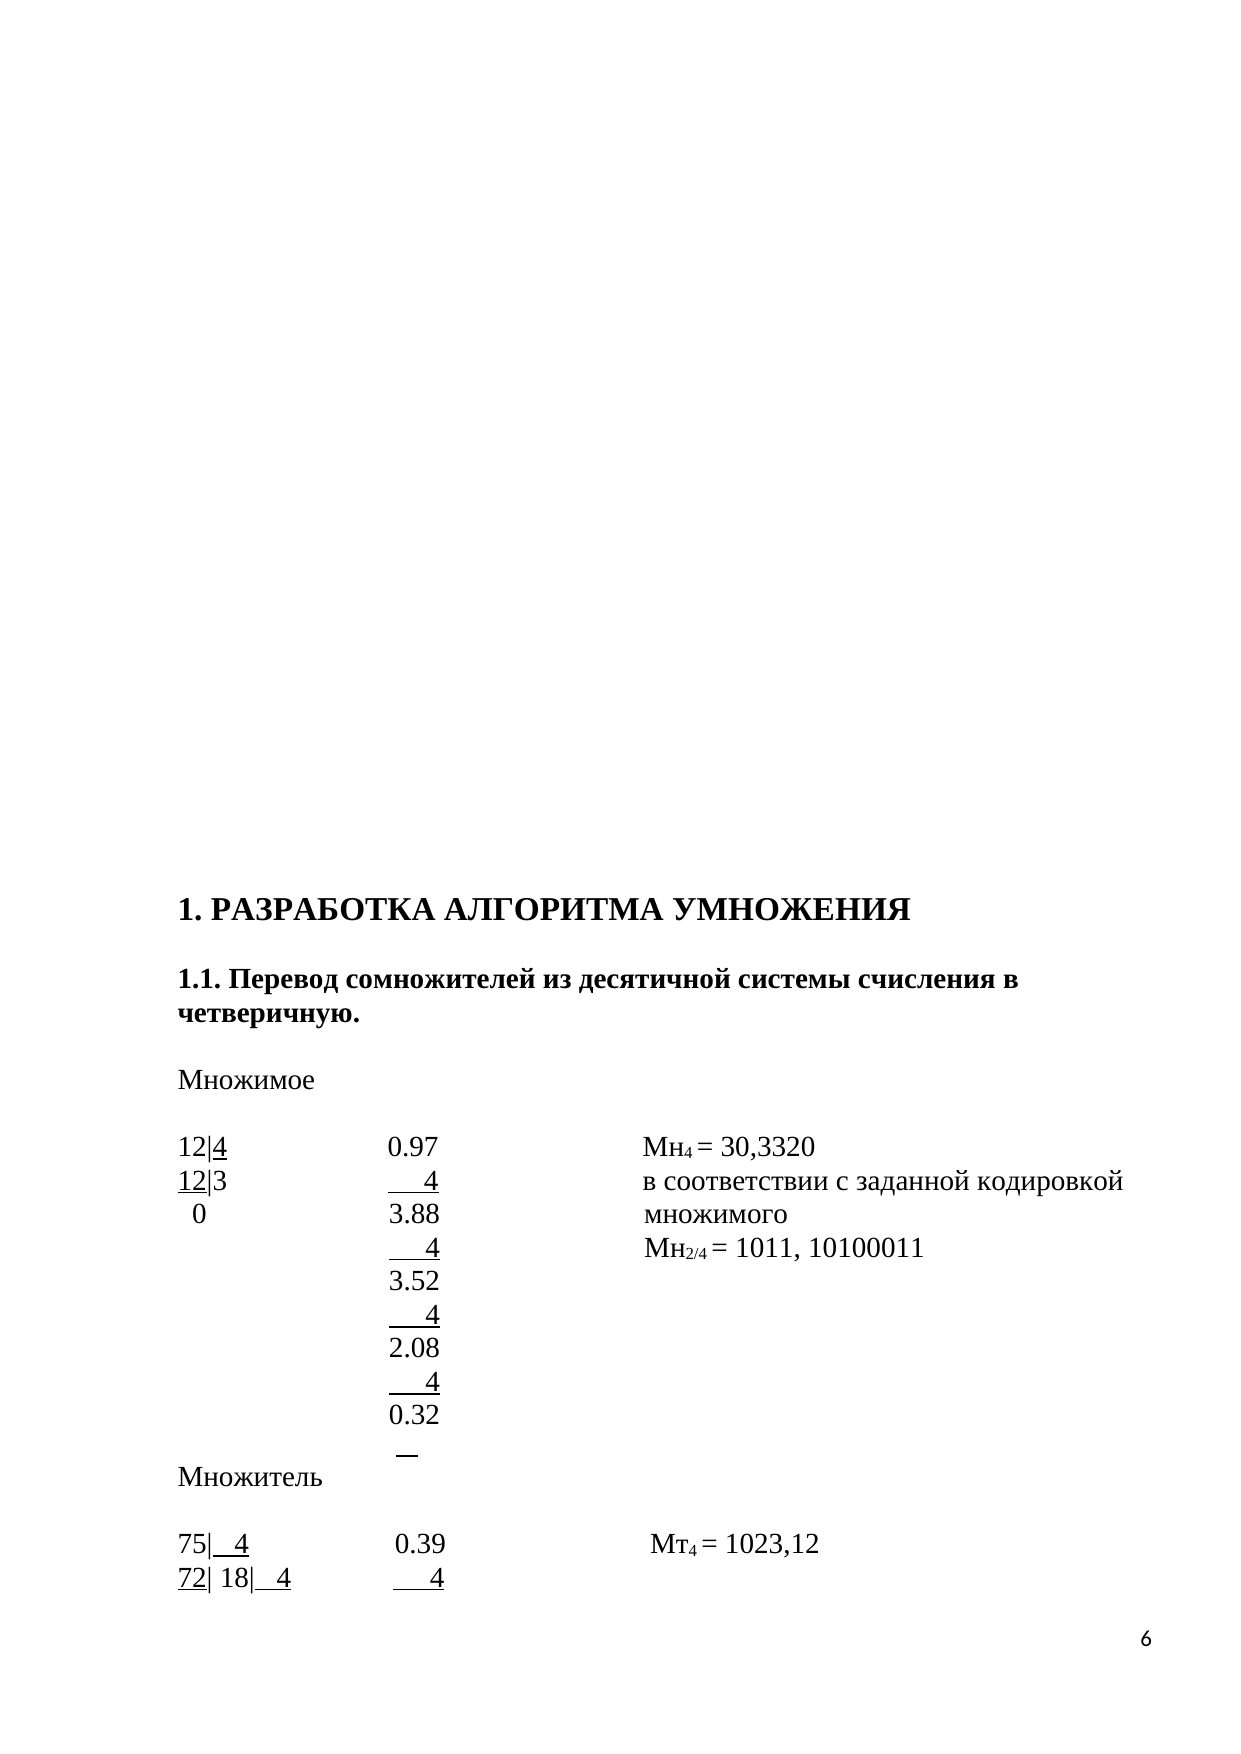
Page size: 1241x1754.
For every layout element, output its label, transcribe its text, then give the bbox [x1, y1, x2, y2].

text 2.08 [177, 1330, 1152, 1364]
text 1. РАЗРАБОТКА АЛГОРИТМА УМНОЖЕНИЯ [177, 889, 1152, 928]
text 75| 4 0.39 Мт4 = 1023,12 [177, 1526, 1152, 1560]
text 12|3 4 в соответствии с заданной кодировкой [177, 1163, 1152, 1196]
text 72| 18| 4 4 [177, 1560, 1152, 1593]
text 1.1. Перевод сомножителей из десятичной системы счисления в четверичную. [177, 961, 1152, 1028]
text 3.52 [177, 1263, 1152, 1297]
text 0.32 [177, 1397, 1152, 1431]
text 4 [177, 1364, 1152, 1397]
text Множитель [177, 1459, 1152, 1493]
text 4 [177, 1297, 1152, 1330]
text Множимое [177, 1062, 1152, 1096]
text 0 3.88 множимого [177, 1196, 1152, 1230]
text 12|4 0.97 Мн4 = 30,3320 [177, 1129, 1152, 1163]
text 4 Мн2/4 = 1011, 10100011 [177, 1230, 1152, 1263]
